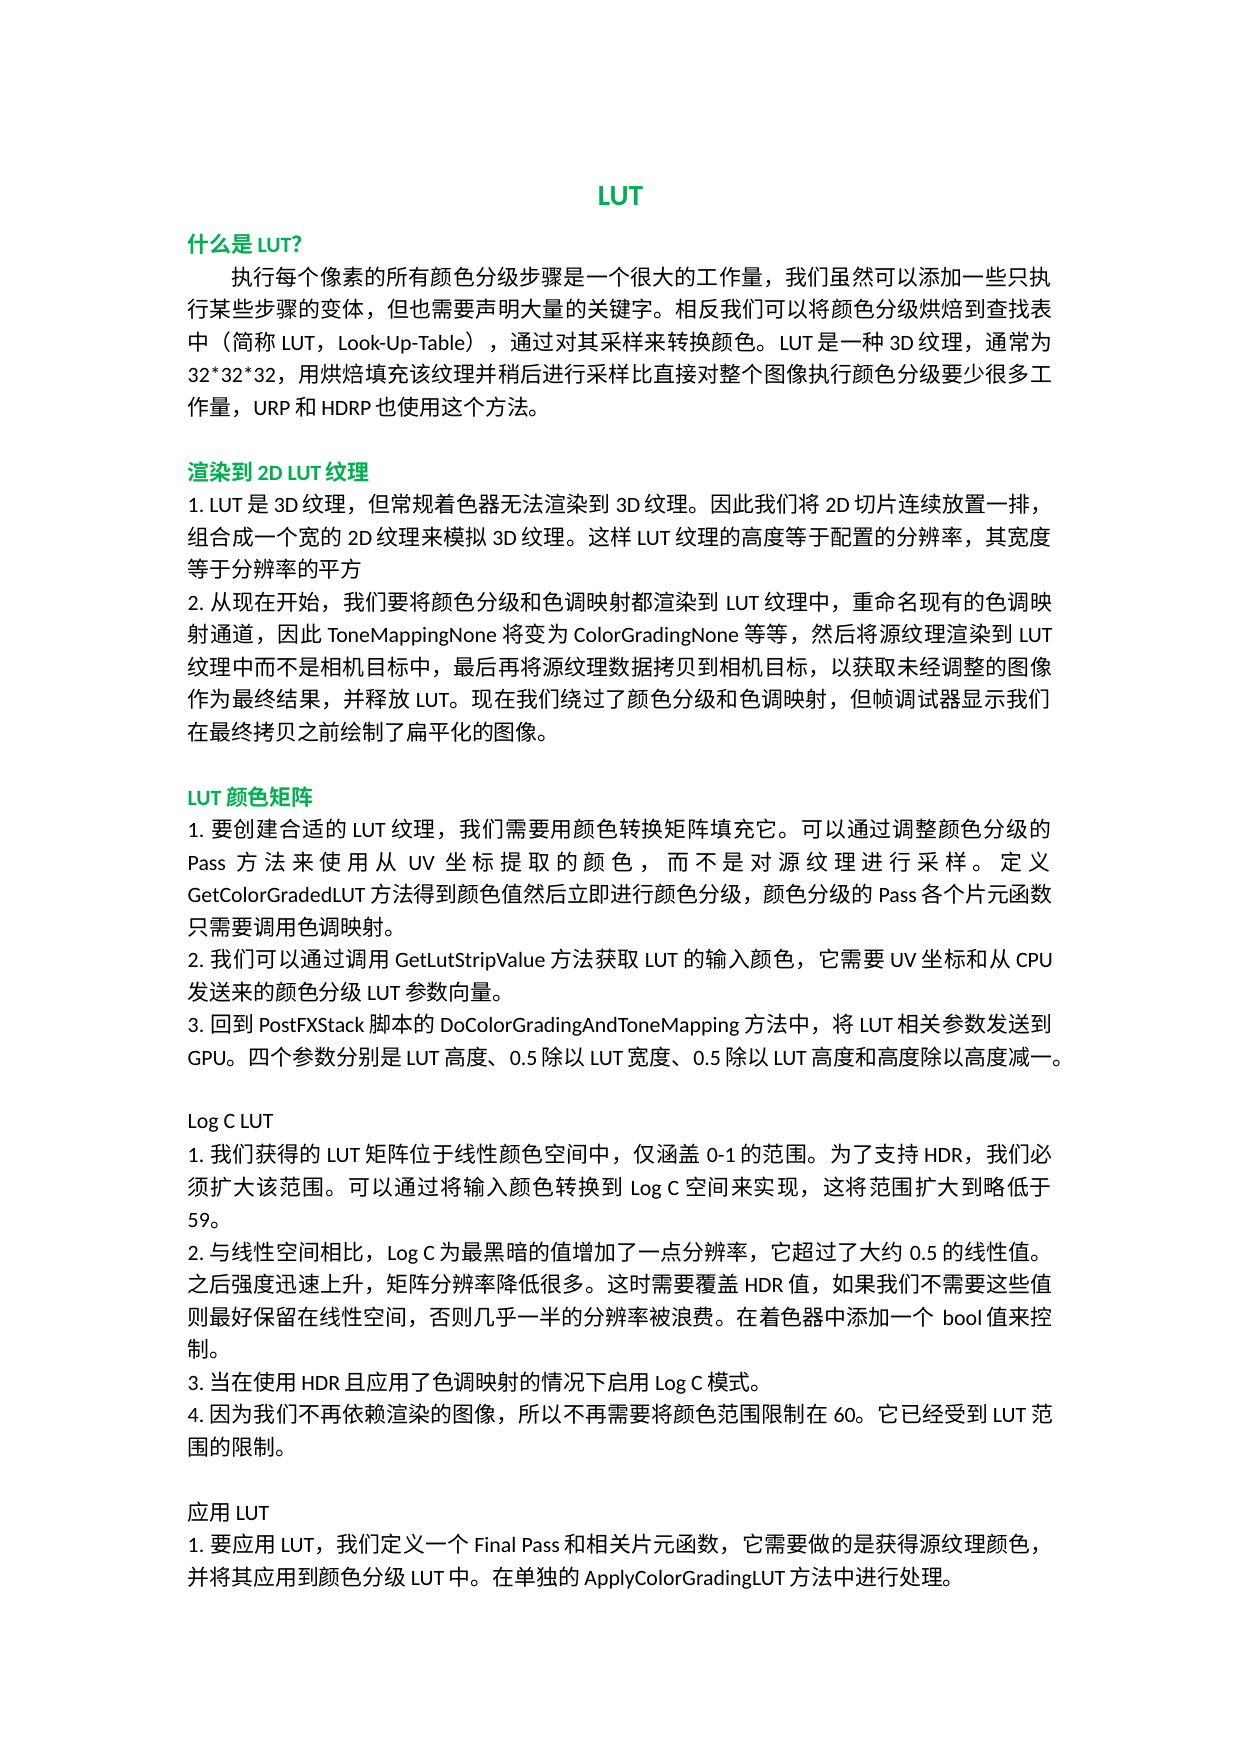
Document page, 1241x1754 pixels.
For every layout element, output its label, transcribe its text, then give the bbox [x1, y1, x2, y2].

text 2. 与线性空间相比，Log C为最黑暗的值增加了一点分辨率，它超过了大约0.5的线性值。之后强度迅速上升，矩阵分辨率降低很多。这时需要覆盖HDR值，如果我们不需要这些值则最好保留在线性空间，否则几乎一半的分辨率被浪费。在着色器中添加一个bool值来控制。 [187, 1234, 1053, 1364]
text Log C LUT [187, 1104, 1053, 1137]
text 1. 要应用LUT，我们定义一个Final Pass和相关片元函数，它需要做的是获得源纹理颜色，并将其应用到颜色分级LUT中。在单独的ApplyColorGradingLUT方法中进行处理。 [187, 1527, 1053, 1592]
text 1. 要创建合适的LUT纹理，我们需要用颜色转换矩阵填充它。可以通过调整颜色分级的Pass方法来使用从UV坐标提取的颜色，而不是对源纹理进行采样。定义GetColorGradedLUT方法得到颜色值然后立即进行颜色分级，颜色分级的Pass各个片元函数只需要调用色调映射。 [187, 812, 1053, 942]
text 4. 因为我们不再依赖渲染的图像，所以不再需要将颜色范围限制在60。它已经受到LUT范围的限制。 [187, 1397, 1053, 1462]
text LUT [187, 162, 1053, 227]
text 执行每个像素的所有颜色分级步骤是一个很大的工作量，我们虽然可以添加一些只执行某些步骤的变体，但也需要声明大量的关键字。相反我们可以将颜色分级烘焙到查找表中（简称LUT，Look-Up-Table），通过对其采样来转换颜色。LUT是一种3D纹理，通常为32*32*32，用烘焙填充该纹理并稍后进行采样比直接对整个图像执行颜色分级要少很多工作量，URP和HDRP也使用这个方法。 [187, 259, 1053, 422]
text 1. 我们获得的LUT矩阵位于线性颜色空间中，仅涵盖 0-1的范围。为了支持HDR，我们必须扩大该范围。可以通过将输入颜色转换到Log C空间来实现，这将范围扩大到略低于59。 [187, 1137, 1053, 1234]
text 什么是LUT？ [187, 227, 1053, 259]
text 2. 从现在开始，我们要将颜色分级和色调映射都渲染到LUT纹理中，重命名现有的色调映射通道，因此ToneMappingNone将变为ColorGradingNone等等，然后将源纹理渲染到LUT纹理中而不是相机目标中，最后再将源纹理数据拷贝到相机目标，以获取未经调整的图像作为最终结果，并释放LUT。现在我们绕过了颜色分级和色调映射，但帧调试器显示我们在最终拷贝之前绘制了扁平化的图像。 [187, 584, 1053, 747]
text 渲染到2D LUT纹理 [187, 454, 1053, 487]
text 3. 回到PostFXStack脚本的DoColorGradingAndToneMapping方法中，将LUT相关参数发送到GPU。四个参数分别是LUT高度、0.5除以LUT宽度、0.5除以LUT高度和高度除以高度减一。 [187, 1007, 1053, 1072]
text LUT颜色矩阵 [187, 779, 1053, 812]
text 2. 我们可以通过调用GetLutStripValue方法获取LUT的输入颜色，它需要UV坐标和从CPU发送来的颜色分级LUT参数向量。 [187, 942, 1053, 1007]
text 3. 当在使用HDR且应用了色调映射的情况下启用Log C模式。 [187, 1364, 1053, 1397]
text 应用LUT [187, 1494, 1053, 1527]
text 1. LUT是3D纹理，但常规着色器无法渲染到3D纹理。因此我们将2D切片连续放置一排，组合成一个宽的2D纹理来模拟3D纹理。这样LUT纹理的高度等于配置的分辨率，其宽度等于分辨率的平方 [187, 487, 1053, 584]
